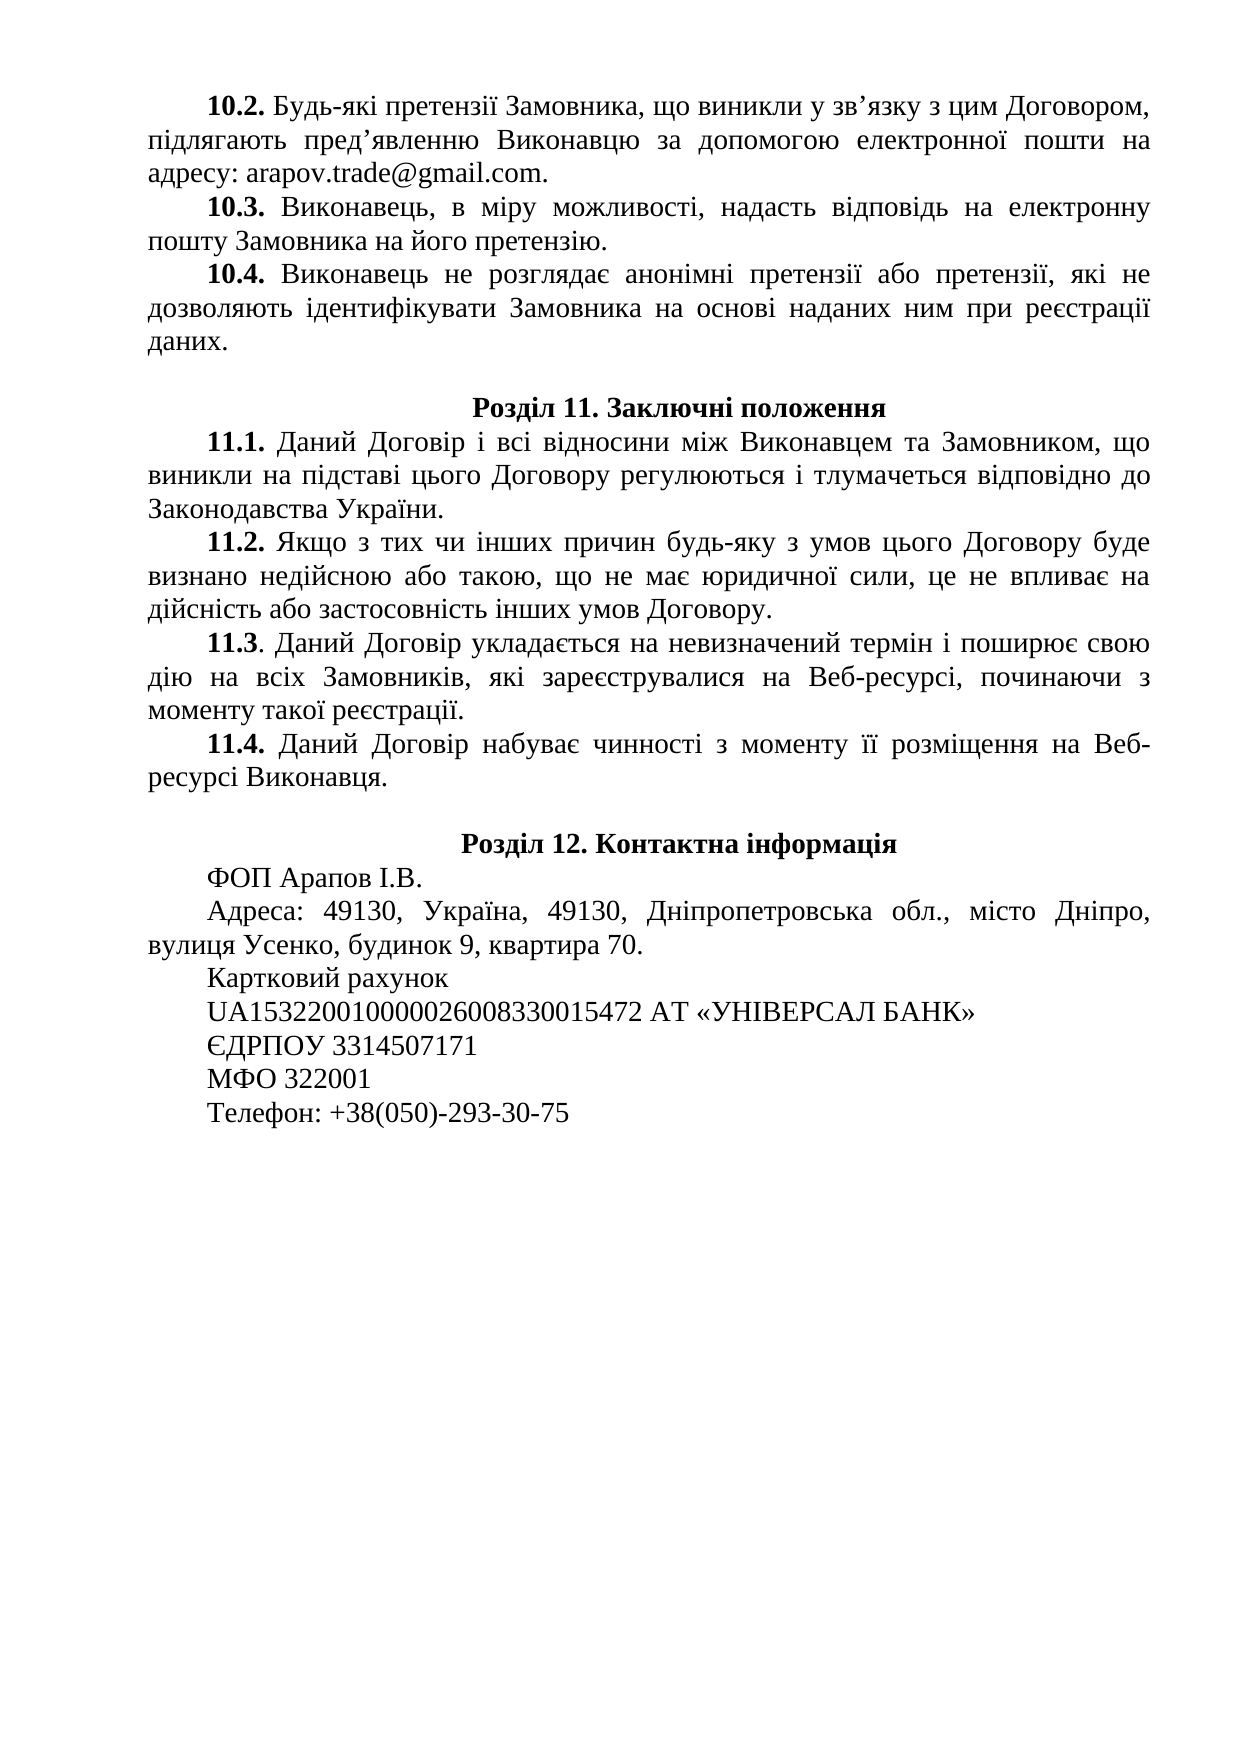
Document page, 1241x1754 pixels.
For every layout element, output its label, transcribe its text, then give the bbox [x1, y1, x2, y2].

text ЄДРПОУ 3314507171 [148, 1028, 1152, 1061]
text МФО 322001 [148, 1061, 1152, 1095]
text UA153220010000026008330015472 АТ «УНІВЕРСАЛ БАНК» [148, 994, 1152, 1028]
text Телефон: +38(050)-293-30-75 [148, 1095, 1152, 1128]
text Адреса: 49130, Україна, 49130, Дніпропетровська обл., місто Дніпро, вулиця Усенко, будинок 9, квартира 70. [148, 893, 1152, 961]
text 10.4. Виконавець не розглядає анонімні претензії або претензії, які не дозволяють ідентифікувати Замовника на основі наданих ним при реєстрації даних. [148, 256, 1152, 357]
text Картковий рахунок [148, 961, 1152, 994]
text Розділ 11. Заключні положення [148, 390, 1152, 424]
text ФОП Арапов І.В. [148, 860, 1152, 893]
text 10.2. Будь-які претензії Замовника, що виникли у зв’язку з цим Договором, підлягають пред’явленню Виконавцю за допомогою електронної пошти на адресу: arapov.trade@gmail.com. [148, 88, 1152, 189]
text 11.1. Даний Договір і всі відносини між Виконавцем та Замовником, що виникли на підставі цього Договору регулюються і тлумачеться відповідно до Законодавства України. [148, 424, 1152, 524]
text 10.3. Виконавець, в міру можливості, надасть відповідь на електронну пошту Замовника на його претензію. [148, 189, 1152, 256]
text 11.3. Даний Договір укладається на невизначений термін і поширює свою дію на всіх Замовників, які зареєструвалися на Веб-ресурсі, починаючи з моменту такої реєстрації. [148, 625, 1152, 726]
text Розділ 12. Контактна інформація [148, 826, 1152, 860]
text 11.4. Даний Договір набуває чинності з моменту її розміщення на Веб-ресурсі Виконавця. [148, 726, 1152, 793]
text 11.2. Якщо з тих чи інших причин будь-яку з умов цього Договору буде визнано недійсною або такою, що не має юридичної сили, це не впливає на дійсність або застосовність інших умов Договору. [148, 524, 1152, 625]
